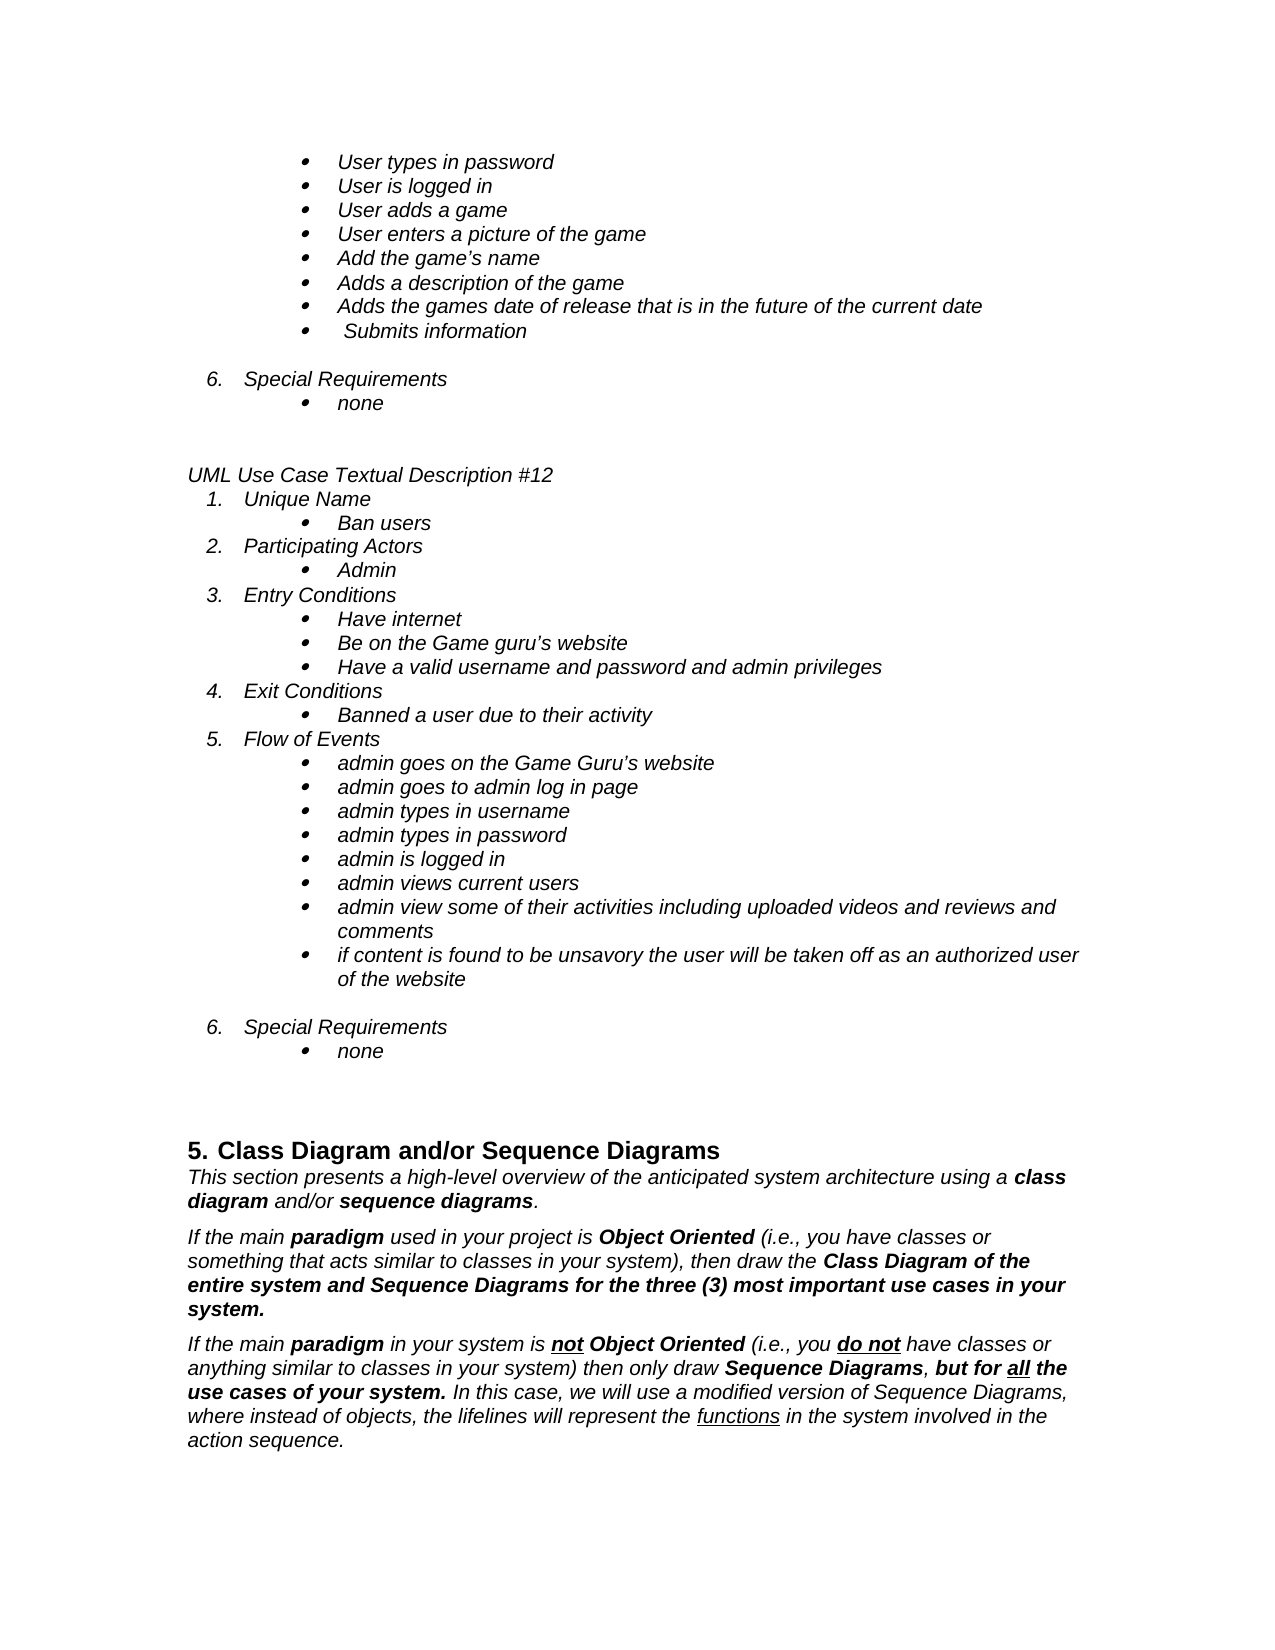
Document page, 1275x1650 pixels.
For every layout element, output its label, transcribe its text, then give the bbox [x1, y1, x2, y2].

list Add the game’s name [300, 246, 1087, 270]
list admin types in username [300, 799, 1087, 823]
list admin types in password [300, 823, 1087, 847]
list Adds the games date of release that is in the future of the current date [300, 294, 1087, 318]
list Exit Conditions [206, 678, 1087, 702]
list Special Requirements [206, 366, 1087, 390]
list if content is found to be unsavory the user will be taken off as an authorized user of the website [300, 943, 1087, 991]
list none [300, 390, 1087, 414]
list Admin [300, 558, 1087, 582]
list none [300, 1039, 1087, 1063]
list admin is logged in [300, 847, 1087, 871]
list admin view some of their activities including uploaded videos and reviews and comments [300, 895, 1087, 943]
list admin goes to admin log in page [300, 774, 1087, 799]
list Special Requirements [206, 1015, 1087, 1039]
list admin goes on the Game Guru’s website [300, 751, 1087, 774]
list Have a valid username and password and admin privileges [300, 654, 1087, 678]
list Have internet [300, 606, 1087, 630]
list Participating Actors [206, 534, 1087, 558]
list User adds a game [300, 198, 1087, 222]
text If the main paradigm in your system is not Object Oriented (i.e., you do not have classes or anything similar to classes in your system) then only draw Sequence Diagrams, but for all the use cases of your system. In this case, we will use a modified version of Sequence Diagrams, where instead of objects, the lifelines will represent the functions in the system involved in the action sequence. [187, 1332, 1087, 1452]
text This section presents a high-level overview of the anticipated system architecture using a class diagram and/or sequence diagrams. [187, 1164, 1087, 1212]
text UML Use Case Textual Description #12 [187, 462, 1087, 486]
list Be on the Game guru’s website [300, 630, 1087, 654]
list User is logged in [300, 174, 1087, 198]
text If the main paradigm used in your project is Object Oriented (i.e., you have classes or something that acts similar to classes in your system), then draw the Class Diagram of the entire system and Sequence Diagrams for the three (3) most important use cases in your system. [187, 1224, 1087, 1320]
list Ban users [300, 510, 1087, 534]
list Banned a user due to their activity [300, 702, 1087, 727]
list Flow of Events [206, 727, 1087, 751]
list User enters a picture of the game [300, 222, 1087, 246]
list Submits information [300, 318, 1087, 342]
list Unique Name [206, 486, 1087, 510]
subtitle Class Diagram and/or Sequence Diagrams [187, 1136, 1087, 1164]
list Adds a description of the game [300, 270, 1087, 294]
list User types in password [300, 150, 1087, 174]
list admin views current users [300, 871, 1087, 895]
list Entry Conditions [206, 582, 1087, 606]
